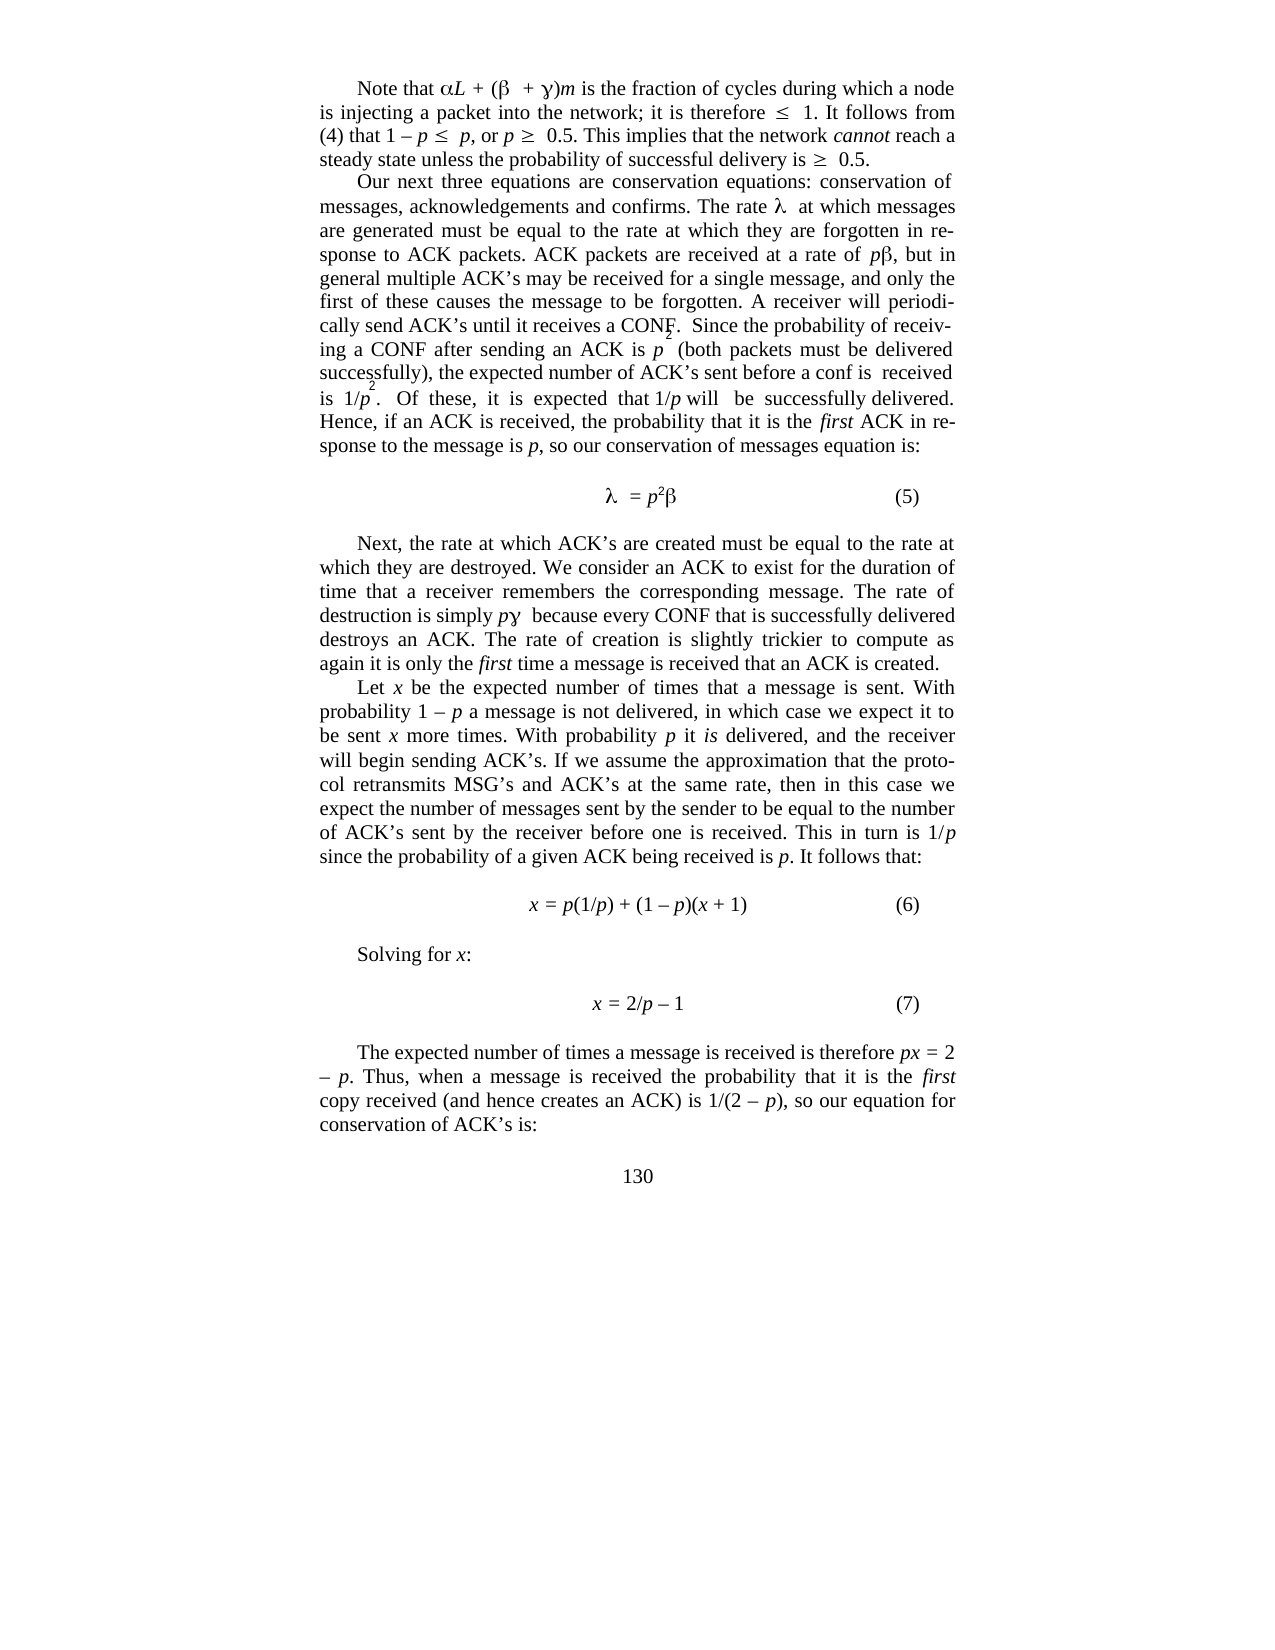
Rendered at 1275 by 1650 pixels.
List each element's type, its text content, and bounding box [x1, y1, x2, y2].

text is 1/p . Of these, it is expected that 1/p will be successfully delivered. [319, 392, 1275, 409]
text x = 2/p – 1 (7) [179, 991, 920, 1015]
text Let x be the expected number of times that a message is sent. With probability 1 – p a message is not delivered, in which case we expect it to be sent x more times. With probability p it is delivered, and the receiver will begin sending ACK’s. If we assume the approximation that the proto- col retransmits MSG’s and ACK’s at the same rate, then in this case we expect the number of messages sent by the sender to be equal to the number of ACK’s sent by the receiver before one is received. This in turn is 1/p since the probability of a given ACK being received is p. It follows that: [319, 675, 956, 868]
text 130 [410, 1164, 866, 1188]
text Solving for x: [357, 942, 1275, 966]
text Our next three equations are conservation equations: conservation of [357, 171, 1275, 193]
text messages, acknowledgements and confirms. The rate λ at which messages are generated must be equal to the rate at which they are forgotten in re- sponse to ACK packets. ACK packets are received at a rate of pβ, but in general multiple ACK’s may be received for a single message, and only the first of these causes the message to be forgotten. A receiver will periodi- cally send ACK’s until it receives a CONF. Since the probability of receiv- [319, 195, 956, 337]
text Next, the rate at which ACK’s are created must be equal to the rate at which they are destroyed. We consider an ACK to exist for the duration of time that a receiver remembers the corresponding message. The rate of destruction is simply pγ because every CONF that is successfully delivered destroys an ACK. The rate of creation is slightly trickier to compute as again it is only the first time a message is received that an ACK is created. [319, 531, 956, 675]
text Note that αL + (β + γ)m is the fraction of cycles during which a node is injecting a packet into the network; it is therefore ≤ 1. It follows from (4) that 1 – p ≤ p, or p ≥ 0.5. This implies that the network cannot reach a steady state unless the probability of successful delivery is ≥ 0.5. [319, 76, 956, 171]
text successfully), the expected number of ACK’s sent before a conf is received [319, 361, 1275, 384]
text λ = p2β (5) [605, 484, 1275, 508]
text Hence, if an ACK is received, the probability that it is the first ACK in re- sponse to the message is p, so our conservation of messages equation is: [319, 409, 956, 457]
text ing a CONF after sending an ACK is p (both packets must be delivered [319, 340, 1275, 361]
text The expected number of times a message is received is therefore px = 2 [357, 1040, 1275, 1064]
text – p. Thus, when a message is received the probability that it is the first copy received (and hence creates an ACK) is 1/(2 – p), so our equation for conservation of ACK’s is: [319, 1064, 956, 1136]
text x = p(1/p) + (1 – p)(x + 1) (6) [179, 892, 920, 916]
